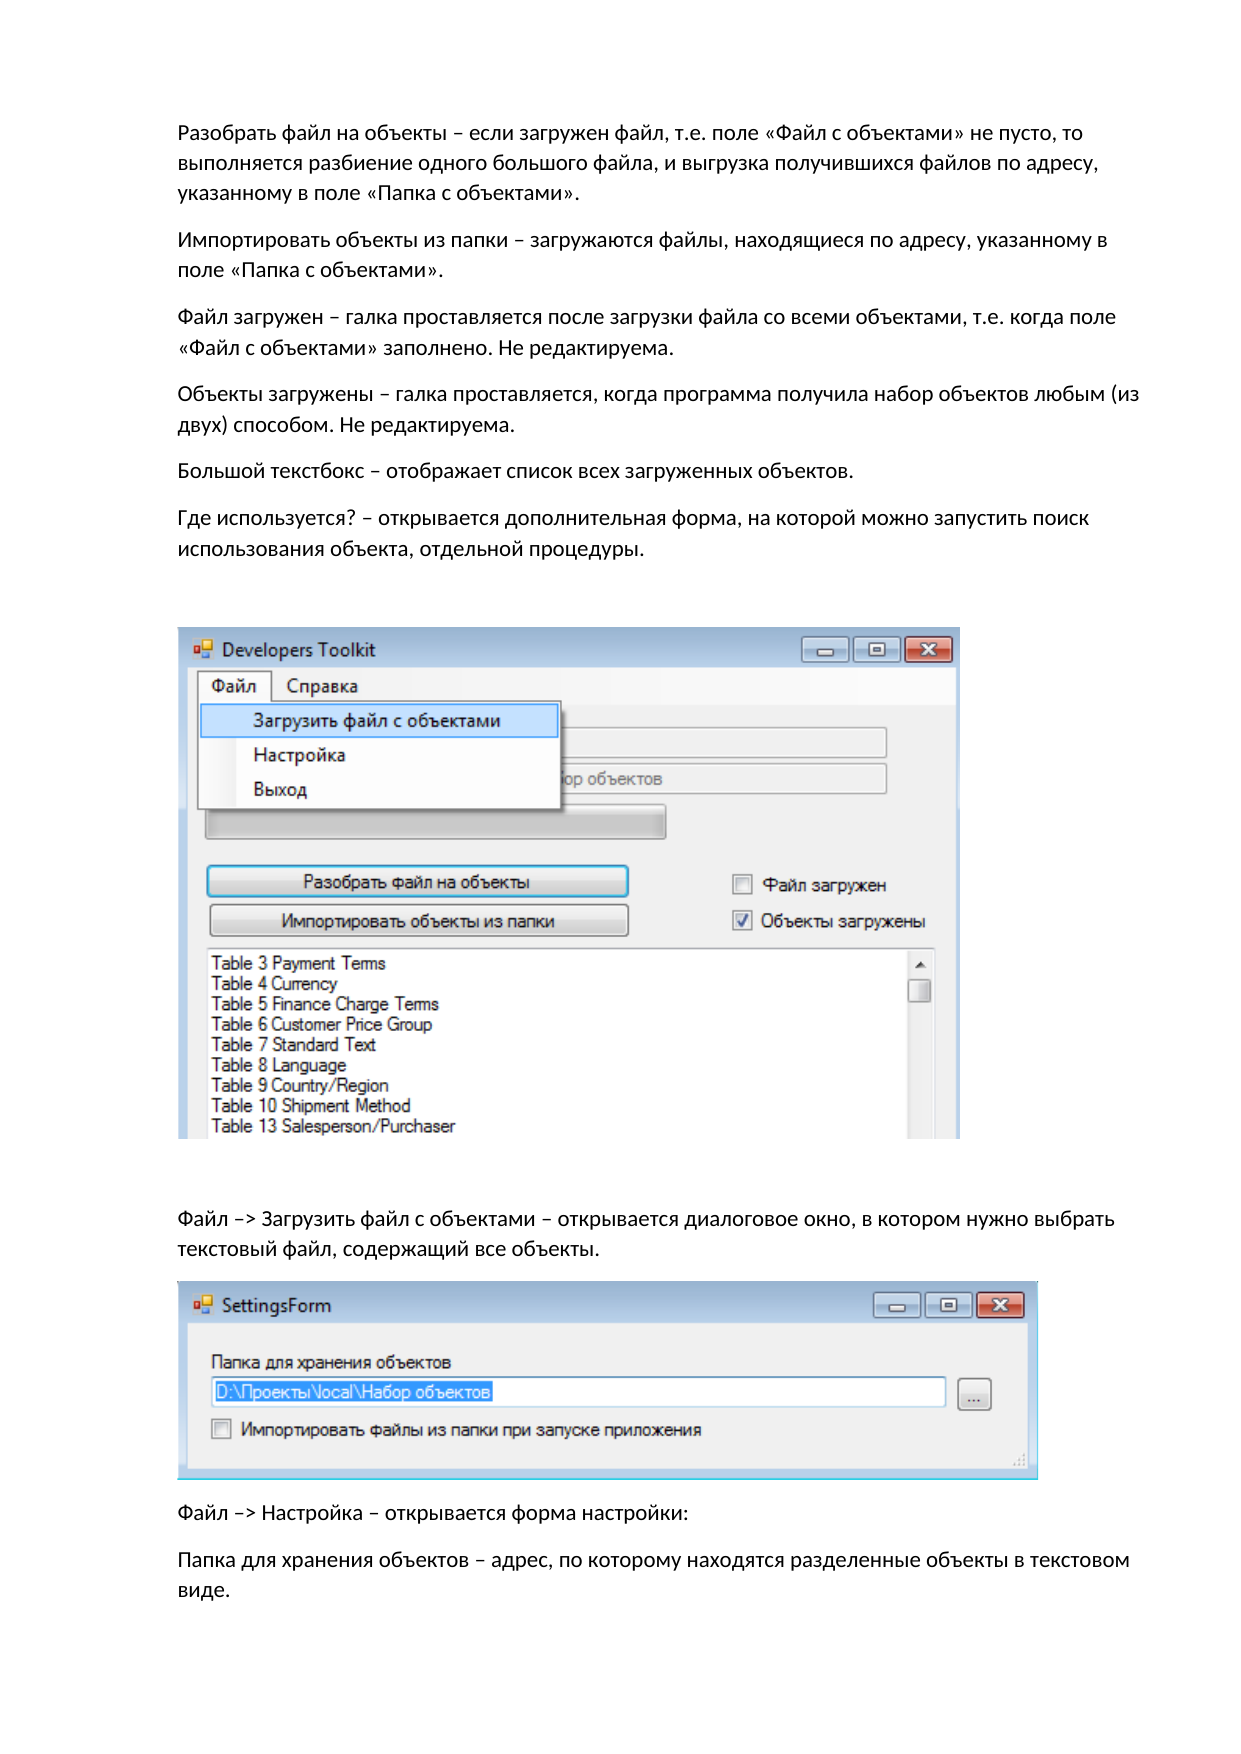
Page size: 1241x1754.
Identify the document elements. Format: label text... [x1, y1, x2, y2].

text Разобрать файл на объекты – если загружен файл, т.е. поле «Файл с объектами» не пусто, то выполняется разбиение одного большого файла, и выгрузка получившихся файлов по адресу, указанному в поле «Папка с объектами». [177, 118, 1152, 207]
text Объекты загружены – галка проставляется, когда программа получила набор объектов любым (из двух) способом. Не редактируема. [177, 379, 1152, 438]
text Файл –> Настройка – открывается форма настройки: [177, 1498, 1152, 1527]
picture [177, 627, 960, 1139]
text Файл –> Загрузить файл с объектами – открывается диалоговое окно, в котором нужно выбрать текстовый файл, содержащий все объекты. [177, 1204, 1152, 1262]
text Где используется? – открывается дополнительная форма, на которой можно запустить поиск использования объекта, отдельной процедуры. [177, 503, 1152, 562]
picture [177, 1281, 1039, 1480]
text Большой текстбокс – отображает список всех загруженных объектов. [177, 457, 1152, 485]
text Папка для хранения объектов – адрес, по которому находятся разделенные объекты в текстовом виде. [177, 1545, 1152, 1604]
text Импортировать объекты из папки – загружаются файлы, находящиеся по адресу, указанному в поле «Папка с объектами». [177, 225, 1152, 284]
text Файл загружен – галка проставляется после загрузки файла со всеми объектами, т.е. когда поле «Файл с объектами» заполнено. Не редактируема. [177, 302, 1152, 361]
